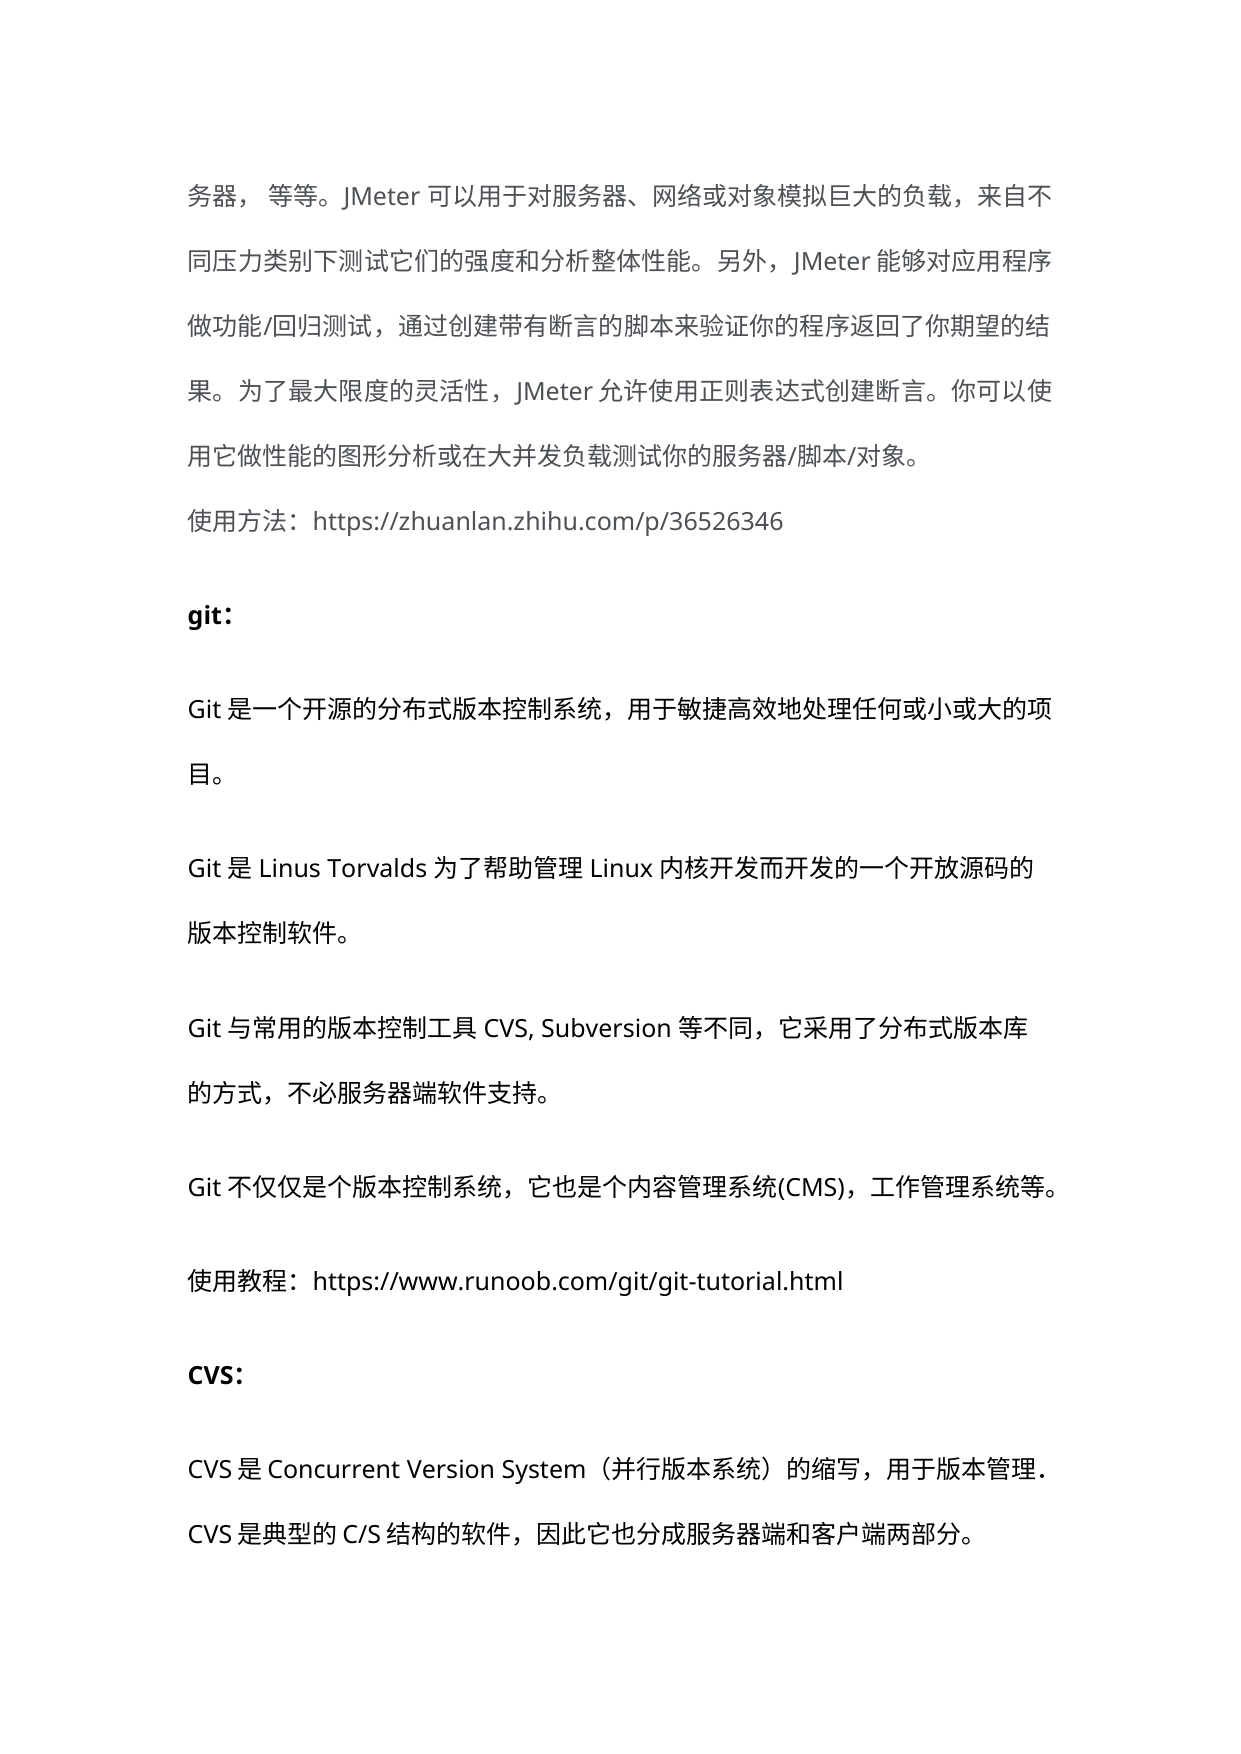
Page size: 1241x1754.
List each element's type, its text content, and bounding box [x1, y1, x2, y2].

text CVS： [187, 1341, 1053, 1406]
text Git 是 Linus Torvalds 为了帮助管理 Linux 内核开发而开发的一个开放源码的版本控制软件。 [187, 834, 1053, 964]
text 使用教程：https://www.runoob.com/git/git-tutorial.html [187, 1247, 1053, 1312]
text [187, 162, 1053, 487]
text git： [187, 581, 1053, 646]
text 使用方法：https://zhuanlan.zhihu.com/p/36526346 [187, 487, 1053, 552]
text Git 与常用的版本控制工具 CVS, Subversion 等不同，它采用了分布式版本库的方式，不必服务器端软件支持。 [187, 994, 1053, 1124]
text Git 是一个开源的分布式版本控制系统，用于敏捷高效地处理任何或小或大的项目。 [187, 675, 1053, 805]
text Git 不仅仅是个版本控制系统，它也是个内容管理系统(CMS)，工作管理系统等。 [187, 1153, 1053, 1218]
text CVS是Concurrent Version System（并行版本系统）的缩写，用于版本管理．CVS是典型的C/S结构的软件，因此它也分成服务器端和客户端两部分。 [187, 1435, 1053, 1565]
